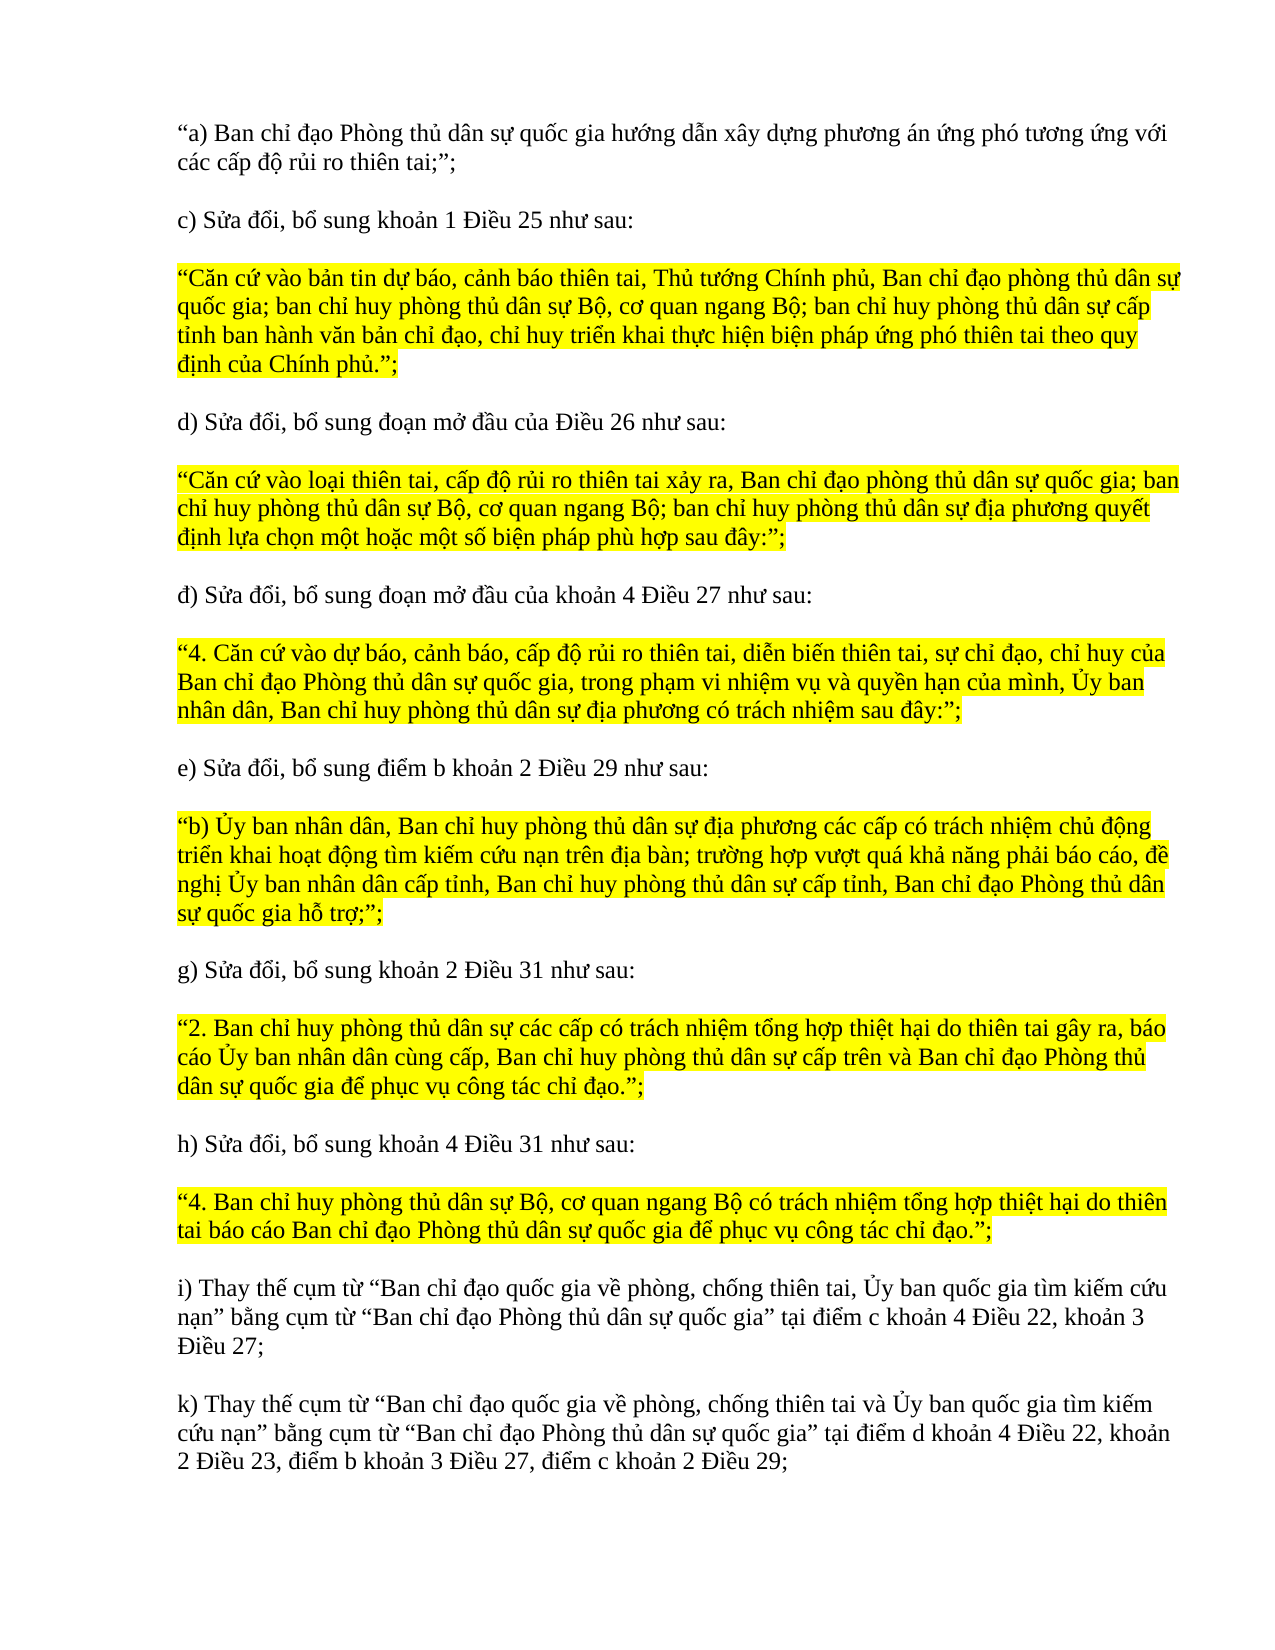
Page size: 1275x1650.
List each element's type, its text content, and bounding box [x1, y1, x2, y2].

text h) Sửa đổi, bổ sung khoản 4 Điều 31 như sau: [177, 1129, 1186, 1158]
text “Căn cứ vào loại thiên tai, cấp độ rủi ro thiên tai xảy ra, Ban chỉ đạo phòng thủ dân sự quốc gia; ban chỉ huy phòng thủ dân sự Bộ, cơ quan ngang Bộ; ban chỉ huy phòng thủ dân sự địa phương quyết định lựa chọn một hoặc một số biện pháp phù hợp sau đây:”; [177, 465, 1186, 551]
text i) Thay thế cụm từ “Ban chỉ đạo quốc gia về phòng, chống thiên tai, Ủy ban quốc gia tìm kiếm cứu nạn” bằng cụm từ “Ban chỉ đạo Phòng thủ dân sự quốc gia” tại điểm c khoản 4 Điều 22, khoản 3 Điều 27; [177, 1273, 1186, 1360]
text “b) Ủy ban nhân dân, Ban chỉ huy phòng thủ dân sự địa phương các cấp có trách nhiệm chủ động triển khai hoạt động tìm kiếm cứu nạn trên địa bàn; trường hợp vượt quá khả năng phải báo cáo, đề nghị Ủy ban nhân dân cấp tỉnh, Ban chỉ huy phòng thủ dân sự cấp tỉnh, Ban chỉ đạo Phòng thủ dân sự quốc gia hỗ trợ;”; [383, 811, 1186, 926]
text d) Sửa đổi, bổ sung đoạn mở đầu của Điều 26 như sau: [177, 407, 1186, 436]
text “a) Ban chỉ đạo Phòng thủ dân sự quốc gia hướng dẫn xây dựng phương án ứng phó tương ứng với các cấp độ rủi ro thiên tai;”; [177, 118, 1186, 176]
text “4. Ban chỉ huy phòng thủ dân sự Bộ, cơ quan ngang Bộ có trách nhiệm tổng hợp thiệt hại do thiên tai báo cáo Ban chỉ đạo Phòng thủ dân sự quốc gia để phục vụ công tác chỉ đạo.”; [992, 1187, 1186, 1244]
text “4. Căn cứ vào dự báo, cảnh báo, cấp độ rủi ro thiên tai, diễn biến thiên tai, sự chỉ đạo, chỉ huy của Ban chỉ đạo Phòng thủ dân sự quốc gia, trong phạm vi nhiệm vụ và quyền hạn của mình, Ủy ban nhân dân, Ban chỉ huy phòng thủ dân sự địa phương có trách nhiệm sau đây:”; [962, 638, 1186, 724]
text đ) Sửa đổi, bổ sung đoạn mở đầu của khoản 4 Điều 27 như sau: [177, 580, 1186, 609]
text k) Thay thế cụm từ “Ban chỉ đạo quốc gia về phòng, chống thiên tai và Ủy ban quốc gia tìm kiếm cứu nạn” bằng cụm từ “Ban chỉ đạo Phòng thủ dân sự quốc gia” tại điểm d khoản 4 Điều 22, khoản 2 Điều 23, điểm b khoản 3 Điều 27, điểm c khoản 2 Điều 29; [177, 1389, 1186, 1475]
text g) Sửa đổi, bổ sung khoản 2 Điều 31 như sau: [177, 956, 1186, 984]
text “2. Ban chỉ huy phòng thủ dân sự các cấp có trách nhiệm tổng hợp thiệt hại do thiên tai gây ra, báo cáo Ủy ban nhân dân cùng cấp, Ban chỉ huy phòng thủ dân sự cấp trên và Ban chỉ đạo Phòng thủ dân sự quốc gia để phục vụ công tác chỉ đạo.”; [177, 1013, 1186, 1100]
text c) Sửa đổi, bổ sung khoản 1 Điều 25 như sau: [177, 205, 1186, 233]
text e) Sửa đổi, bổ sung điểm b khoản 2 Điều 29 như sau: [177, 753, 1186, 782]
text “Căn cứ vào bản tin dự báo, cảnh báo thiên tai, Thủ tướng Chính phủ, Ban chỉ đạo phòng thủ dân sự quốc gia; ban chỉ huy phòng thủ dân sự Bộ, cơ quan ngang Bộ; ban chỉ huy phòng thủ dân sự cấp tỉnh ban hành văn bản chỉ đạo, chỉ huy triển khai thực hiện biện pháp ứng phó thiên tai theo quy định của Chính phủ.”; [398, 263, 1186, 378]
